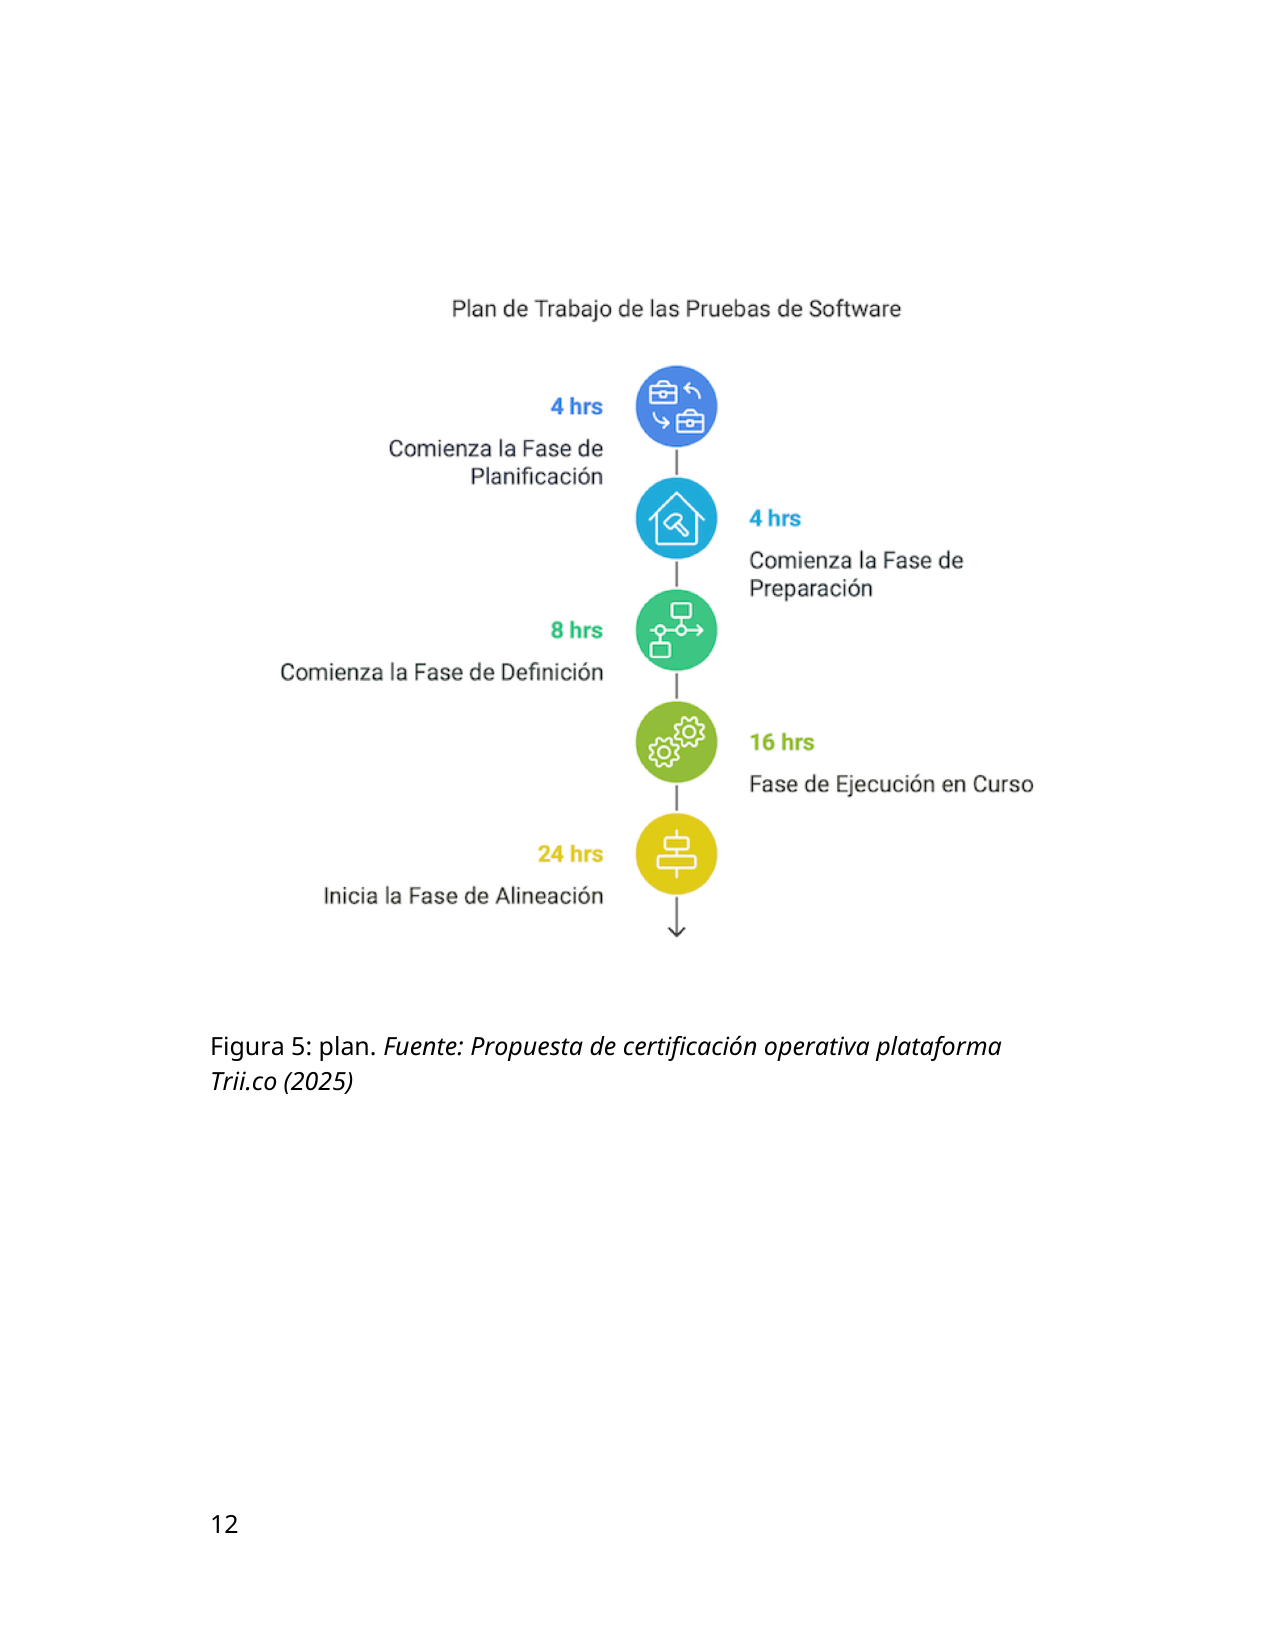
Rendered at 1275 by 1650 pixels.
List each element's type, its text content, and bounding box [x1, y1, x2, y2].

text Figura 5: plan. Fuente: Propuesta de certificación operativa plataforma Trii.co (2025) [210, 1029, 1035, 1097]
picture [228, 225, 1083, 1009]
